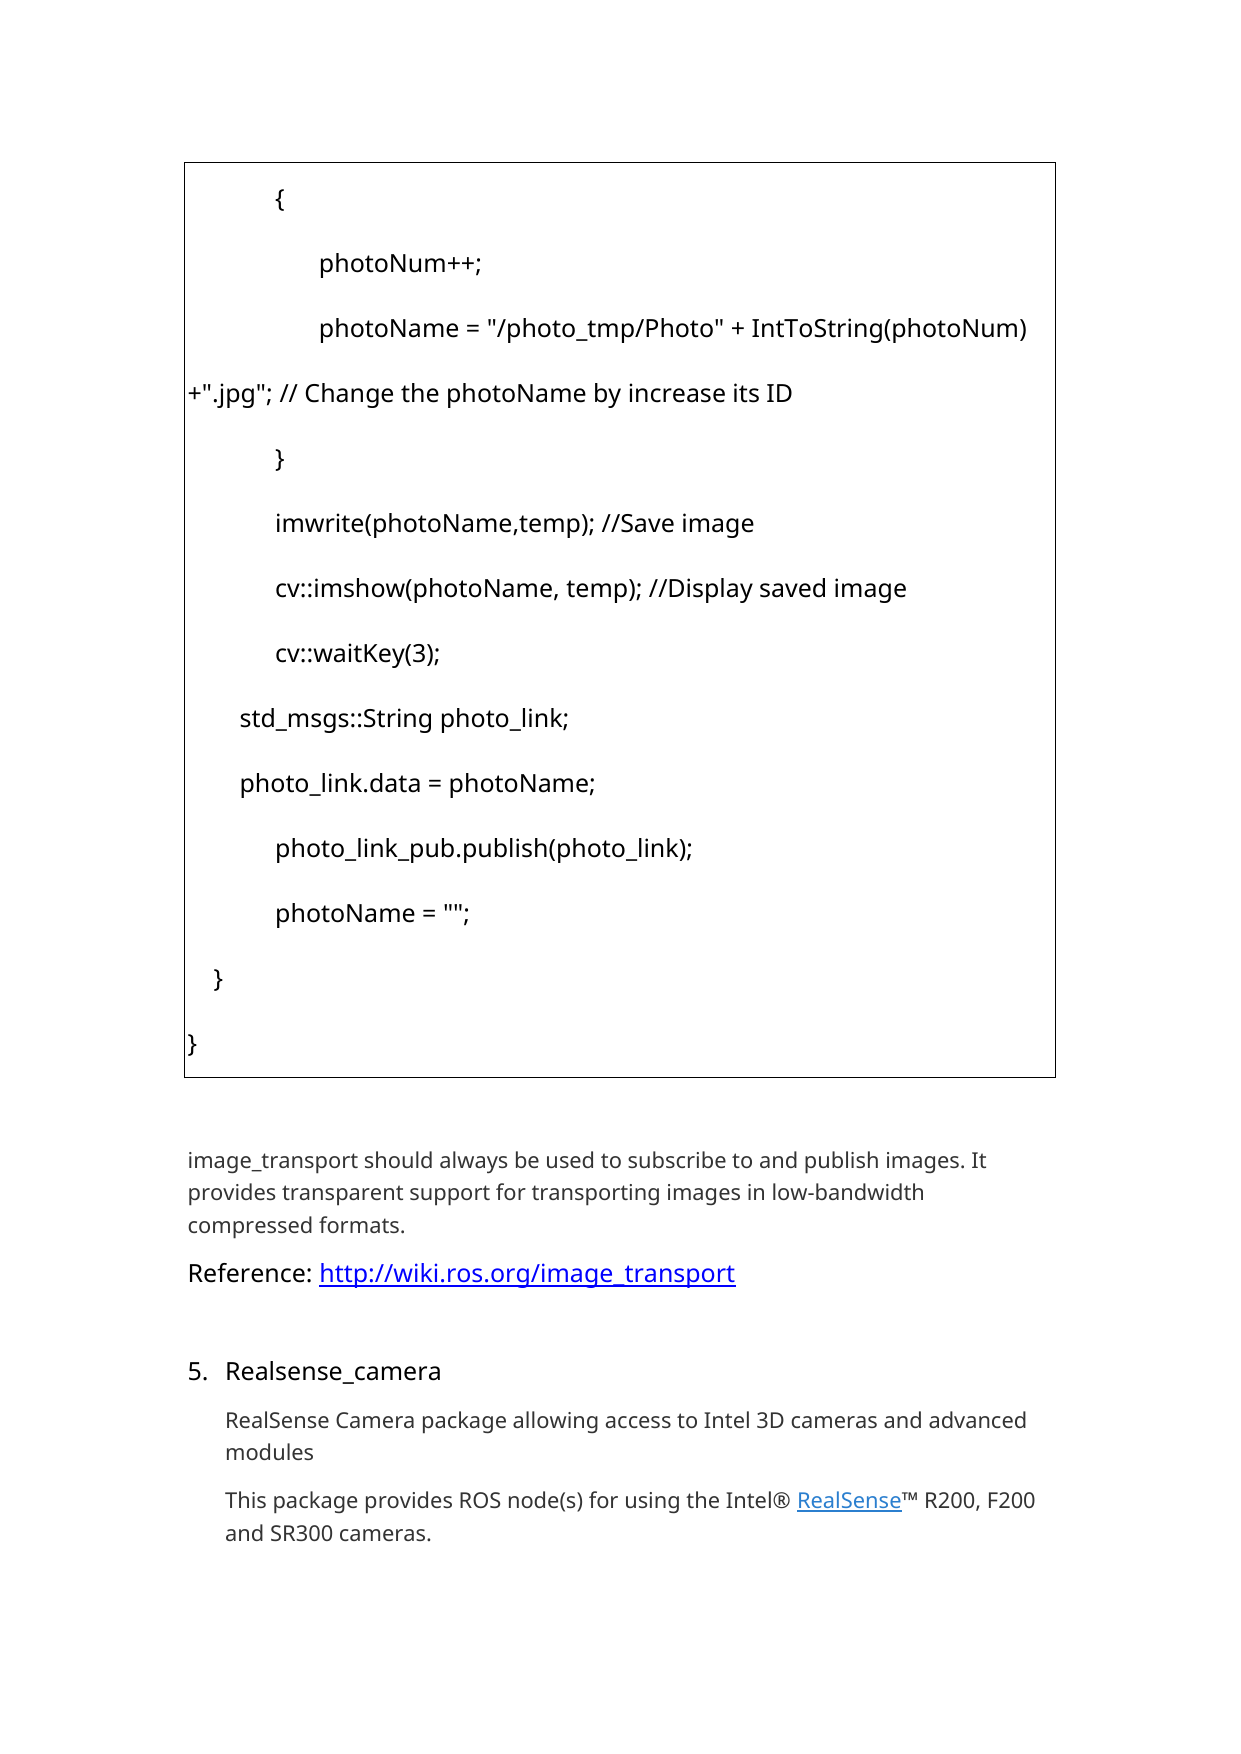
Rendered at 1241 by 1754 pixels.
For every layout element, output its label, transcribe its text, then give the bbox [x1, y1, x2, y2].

text imwrite(photoName,temp); //Save image [187, 490, 1053, 555]
list This package provides ROS node(s) for using the Intel® RealSense™ R200, F200 and SR300 cameras. [225, 1484, 1053, 1549]
text } [187, 945, 1053, 1007]
text photoNum++; [187, 230, 1053, 295]
text { [185, 163, 1055, 230]
text photo_link.data = photoName; [187, 750, 1053, 815]
text } [185, 1007, 1055, 1077]
text photoName = "/photo_tmp/Photo" + IntToString(photoNum) +".jpg"; // Change the photoName by increase its ID [187, 295, 1053, 425]
text } [187, 425, 1053, 490]
text photoName = ""; [187, 880, 1053, 945]
text Reference: http://wiki.ros.org/image_transport [187, 1241, 1053, 1306]
text photo_link_pub.publish(photo_link); [187, 815, 1053, 880]
text image_transport should always be used to subscribe to and publish images. It provides transparent support for transporting images in low-bandwidth compressed formats. [187, 1143, 1053, 1241]
list RealSense Camera package allowing access to Intel 3D cameras and advanced modules [225, 1403, 1053, 1468]
text std_msgs::String photo_link; [187, 685, 1053, 750]
text cv::imshow(photoName, temp); //Display saved image [187, 555, 1053, 620]
text cv::waitKey(3); [187, 620, 1053, 685]
list Realsense_camera [187, 1338, 1053, 1403]
